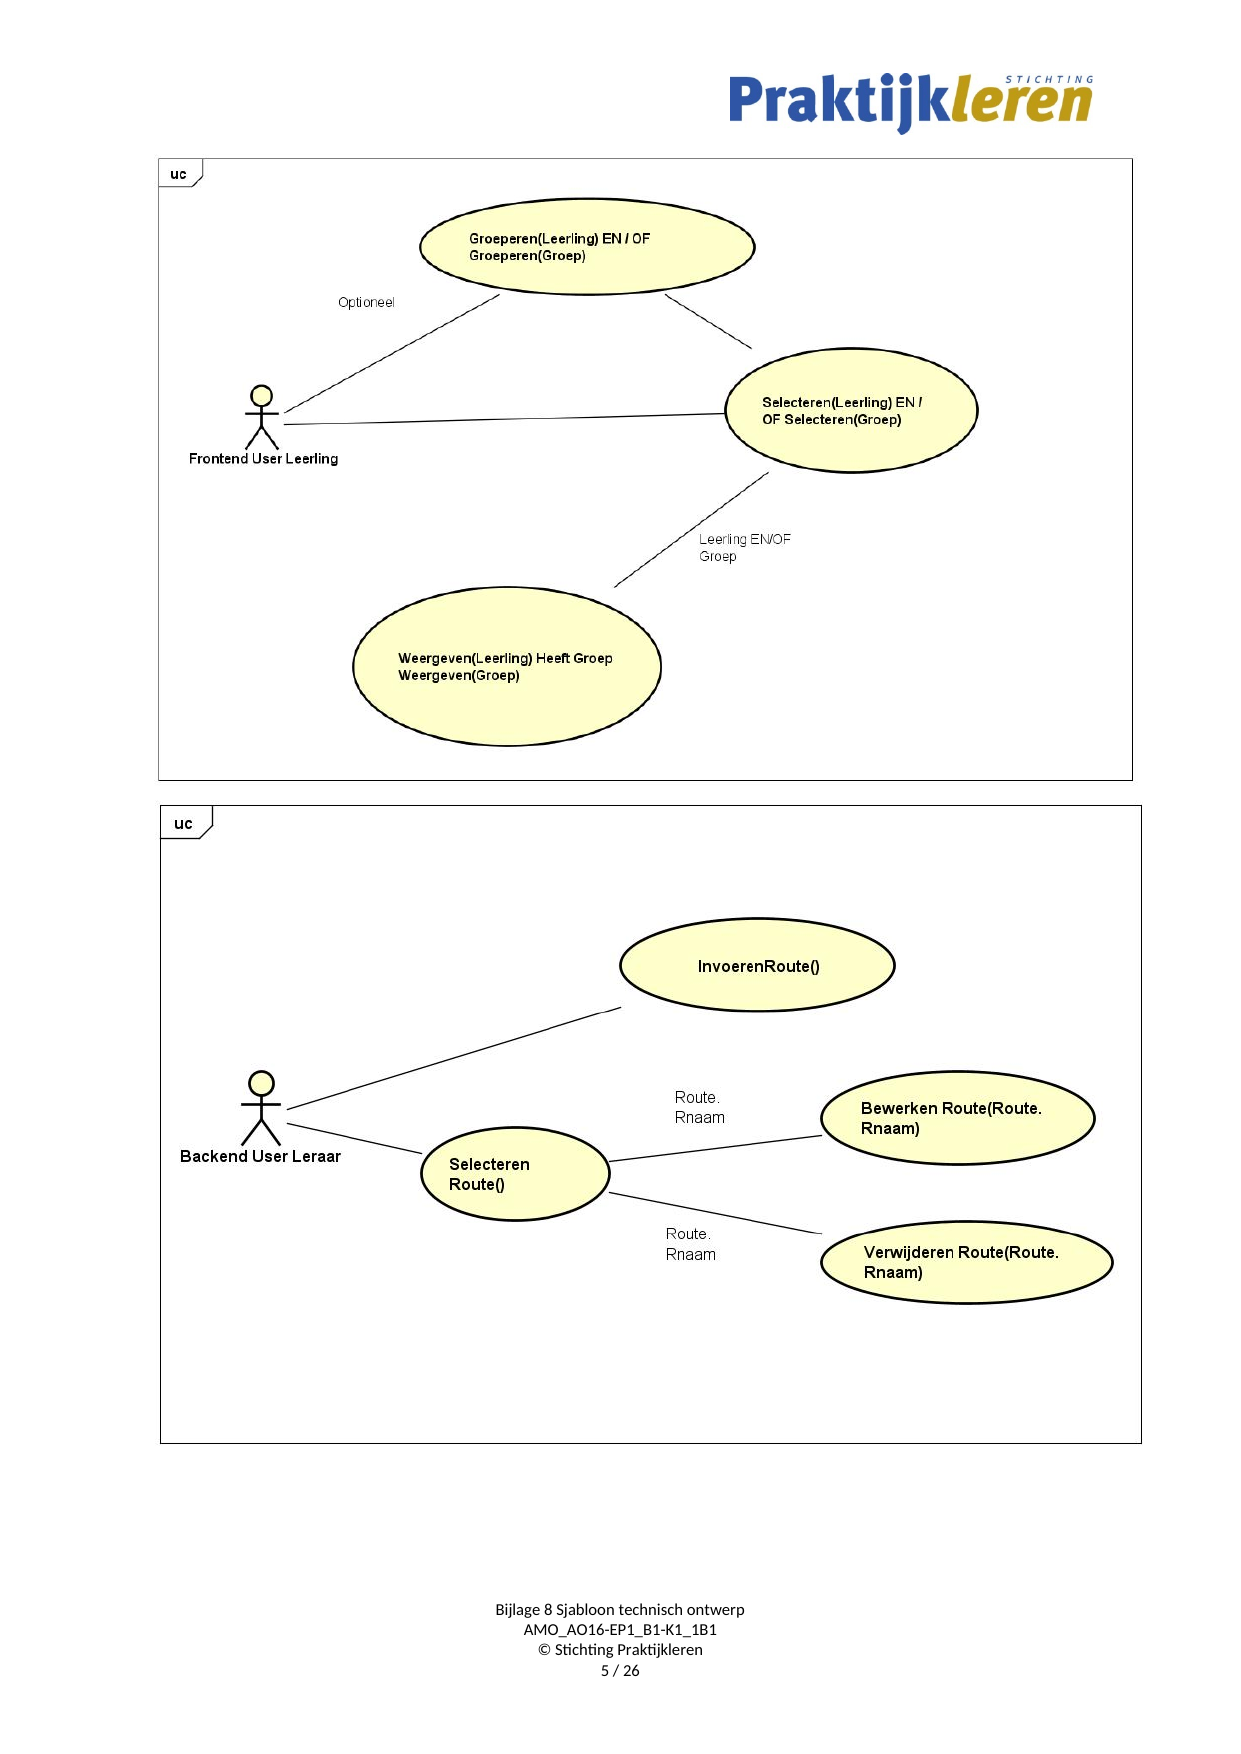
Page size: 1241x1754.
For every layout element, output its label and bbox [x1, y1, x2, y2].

picture [147, 147, 1143, 791]
picture [730, 73, 1093, 135]
picture [147, 792, 1154, 1455]
